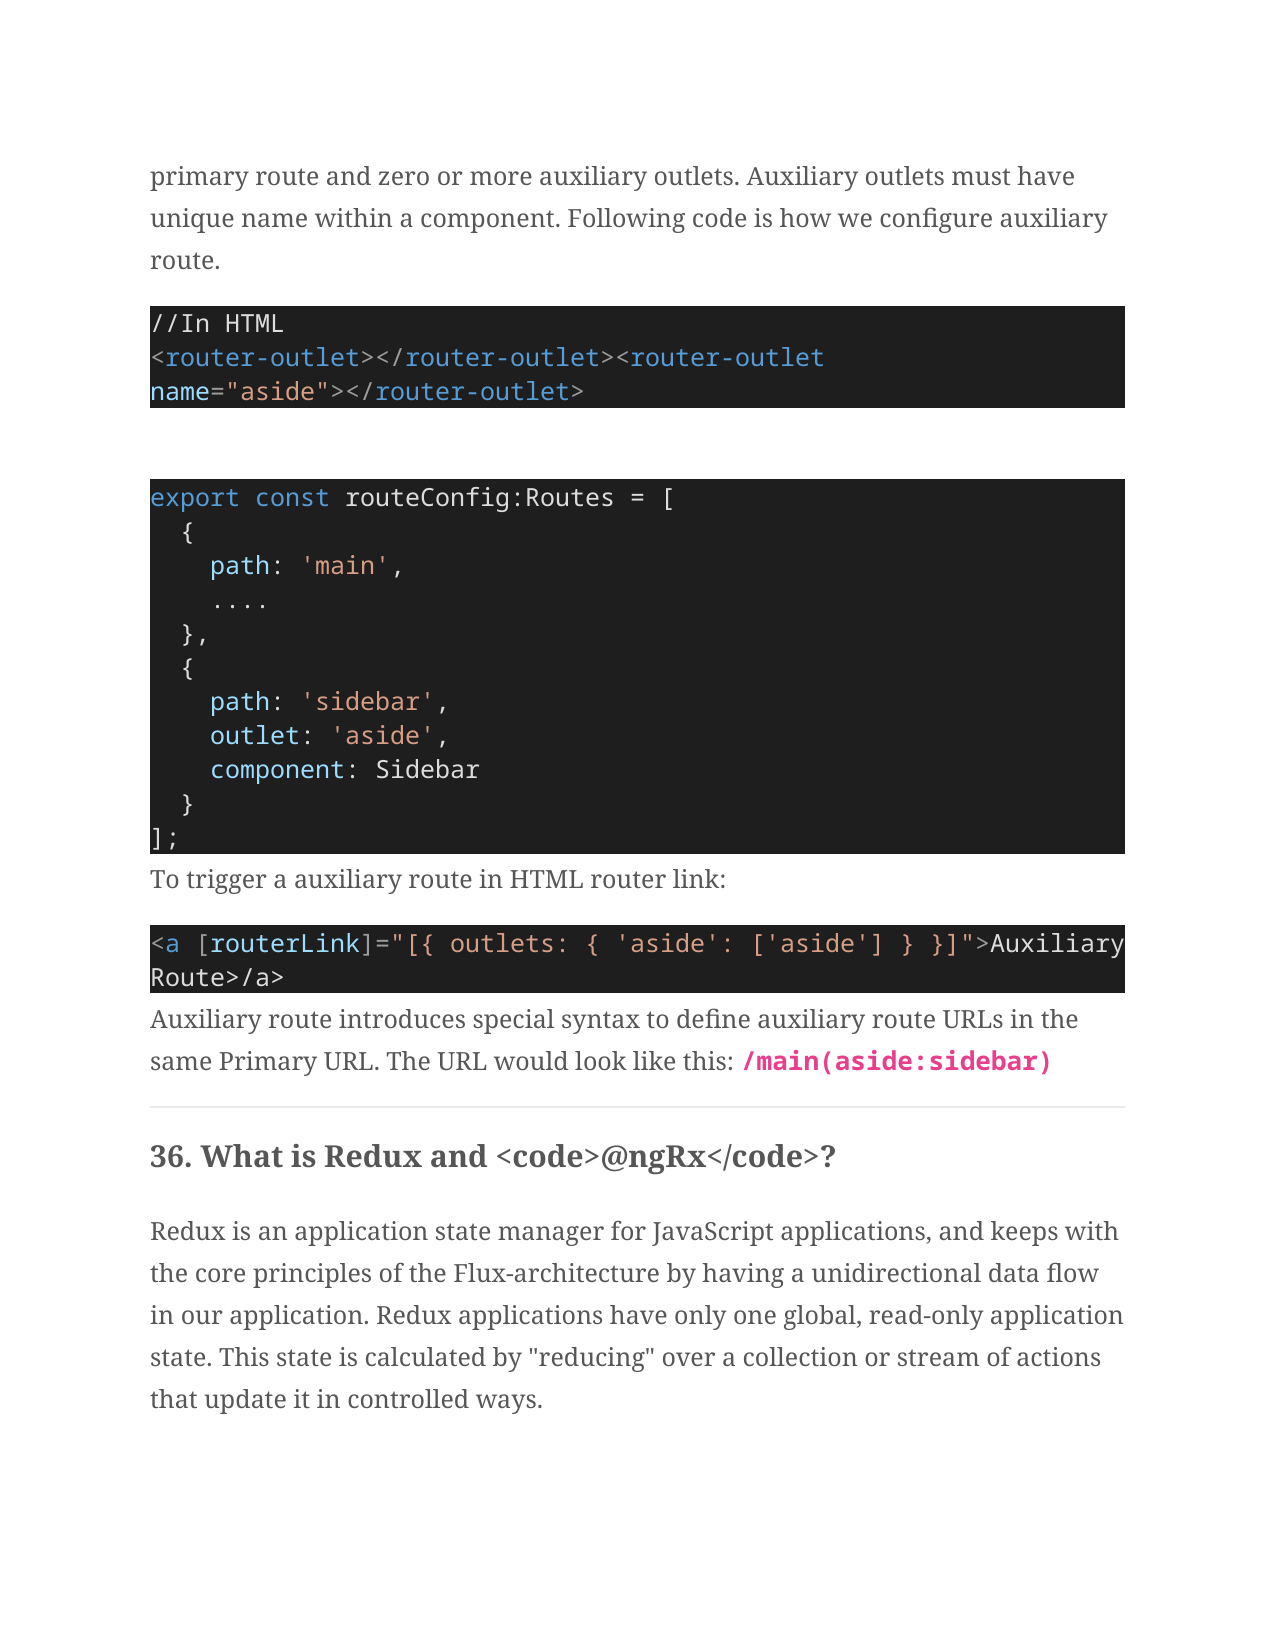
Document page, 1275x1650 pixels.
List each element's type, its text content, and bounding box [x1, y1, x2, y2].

text //In HTML [150, 306, 1125, 340]
text component: Sidebar [150, 752, 1125, 786]
text export const routeConfig:Routes = [ [150, 479, 1125, 513]
text }, [150, 616, 1125, 649]
text To trigger a auxiliary route in HTML router link: [150, 854, 1125, 896]
text 36. What is Redux and <code>@ngRx</code>? [150, 1135, 1125, 1176]
text .... [150, 581, 1125, 616]
text <a [routerLink]="[{ outlets: { 'aside': ['aside'] } }]">Auxiliary Route>/a> [150, 925, 1125, 993]
text path: 'sidebar', [150, 684, 1125, 718]
text ]; [150, 820, 1125, 854]
text Auxiliary route introduces special syntax to define auxiliary route URLs in the same Primary URL. The URL would look like this: /main(aside:sidebar) [150, 993, 1125, 1078]
text <router-outlet></router-outlet><router-outlet name="aside"></router-outlet> [150, 340, 1125, 408]
text } [150, 786, 1125, 820]
text outlet: 'aside', [150, 718, 1125, 752]
text { [150, 513, 1125, 547]
text { [150, 649, 1125, 684]
text Redux is an application state manager for JavaScript applications, and keeps with the core principles of the Flux-architecture by having a unidirectional data flow in our application. Redux applications have only one global, read-only application state. This state is calculated by "reducing" over a collection or stream of actions that update it in controlled ways. [150, 1205, 1125, 1416]
text path: 'main', [150, 547, 1125, 581]
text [150, 150, 1125, 277]
